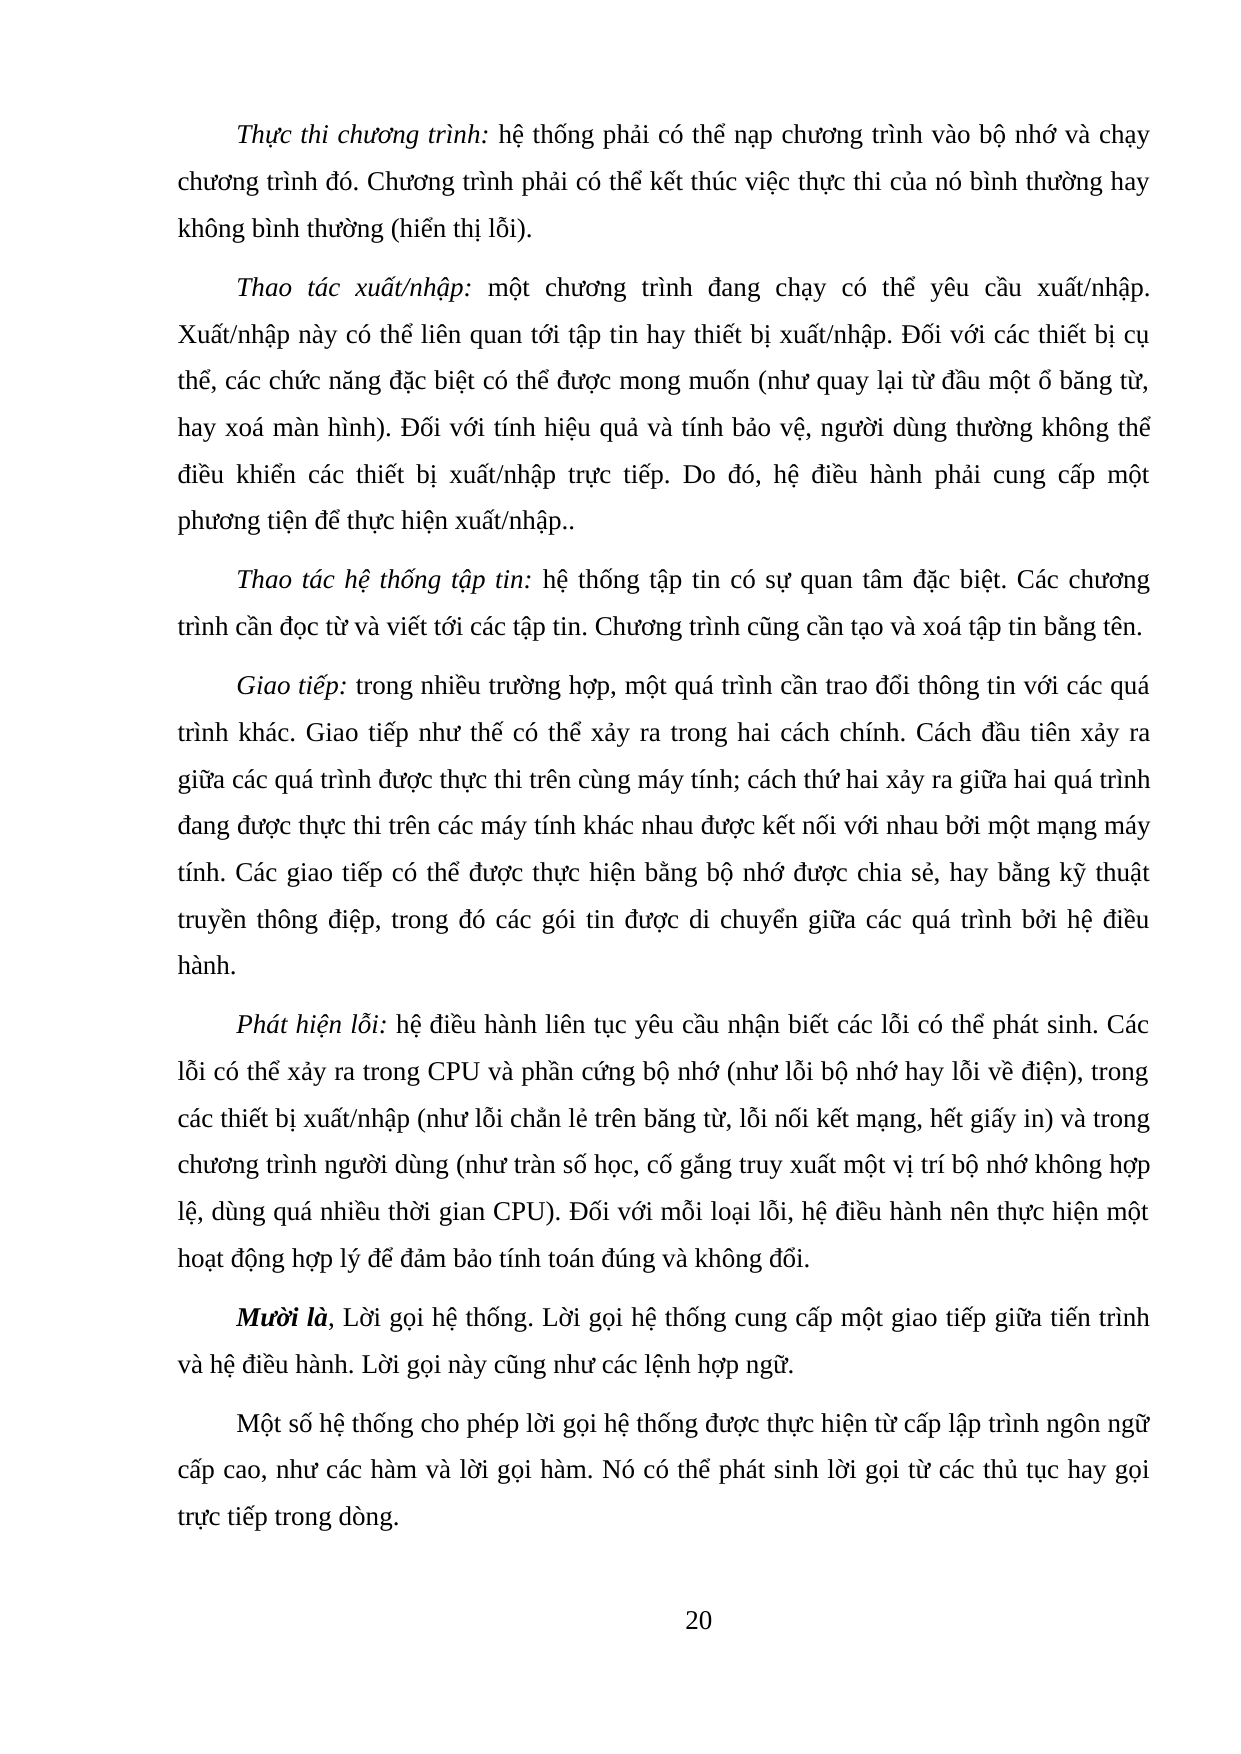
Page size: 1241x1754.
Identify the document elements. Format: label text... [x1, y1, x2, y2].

text Giao tiếp: trong nhiều trường hợp, một quá trình cần trao đổi thông tin với các quá trình khác. Giao tiếp như thế có thể xảy ra trong hai cách chính. Cách đầu tiên xảy ra giữa các quá trình được thực thi trên cùng máy tính; cách thứ hai xảy ra giữa hai quá trình đang được thực thi trên các máy tính khác nhau được kết nối với nhau bởi một mạng máy tính. Các giao tiếp có thể được thực hiện bằng bộ nhớ được chia sẻ, hay bằng kỹ thuật truyền thông điệp, trong đó các gói tin được di chuyển giữa các quá trình bởi hệ điều hành. [177, 669, 1152, 981]
text Thực thi chương trình: hệ thống phải có thể nạp chương trình vào bộ nhớ và chạy chương trình đó. Chương trình phải có thể kết thúc việc thực thi của nó bình thường hay không bình thường (hiển thị lỗi). [177, 119, 1152, 243]
text Một số hệ thống cho phép lời gọi hệ thống được thực hiện từ cấp lập trình ngôn ngữ cấp cao, như các hàm và lời gọi hàm. Nó có thể phát sinh lời gọi từ các thủ tục hay gọi trực tiếp trong dòng. [177, 1407, 1152, 1531]
text Phát hiện lỗi: hệ điều hành liên tục yêu cầu nhận biết các lỗi có thể phát sinh. Các lỗi có thể xảy ra trong CPU và phần cứng bộ nhớ (như lỗi bộ nhớ hay lỗi về điện), trong các thiết bị xuất/nhập (như lỗi chẳn lẻ trên băng từ, lỗi nối kết mạng, hết giấy in) và trong chương trình người dùng (như tràn số học, cố gắng truy xuất một vị trí bộ nhớ không hợp lệ, dùng quá nhiều thời gian CPU). Đối với mỗi loại lỗi, hệ điều hành nên thực hiện một hoạt động hợp lý để đảm bảo tính toán đúng và không đổi. [177, 1009, 1152, 1273]
text Thao tác xuất/nhập: một chương trình đang chạy có thể yêu cầu xuất/nhập. Xuất/nhập này có thể liên quan tới tập tin hay thiết bị xuất/nhập. Đối với các thiết bị cụ thể, các chức năng đặc biệt có thể được mong muốn (như quay lại từ đầu một ổ băng từ, hay xoá màn hình). Đối với tính hiệu quả và tính bảo vệ, người dùng thường không thể điều khiển các thiết bị xuất/nhập trực tiếp. Do đó, hệ điều hành phải cung cấp một phương tiện để thực hiện xuất/nhập.. [177, 271, 1152, 536]
text Thao tác hệ thống tập tin: hệ thống tập tin có sự quan tâm đặc biệt. Các chương trình cần đọc từ và viết tới các tập tin. Chương trình cũng cần tạo và xoá tập tin bằng tên. [177, 564, 1152, 641]
text Mười là, Lời gọi hệ thống. Lời gọi hệ thống cung cấp một giao tiếp giữa tiến trình và hệ điều hành. Lời gọi này cũng như các lệnh hợp ngữ. [177, 1301, 1152, 1379]
